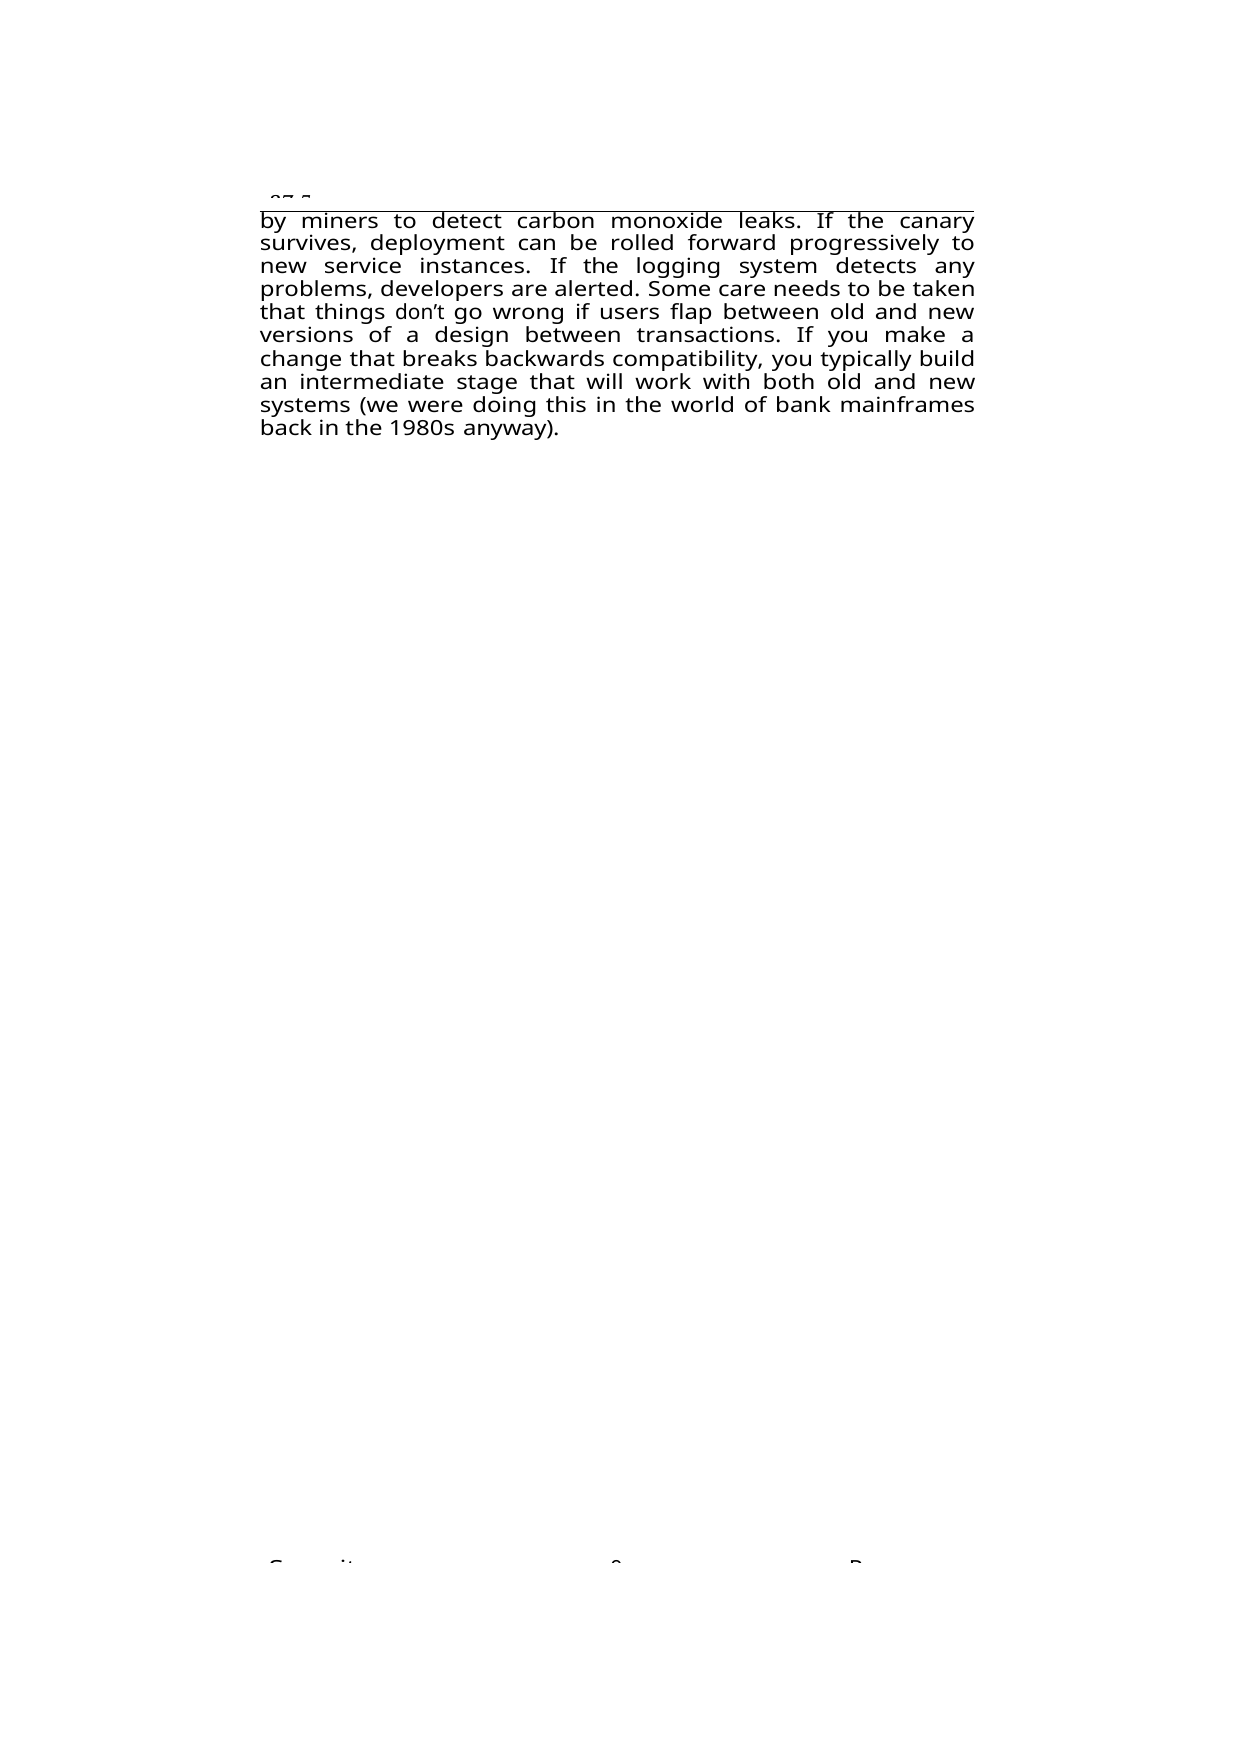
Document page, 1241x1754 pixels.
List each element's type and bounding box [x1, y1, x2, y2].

text [259, 210, 975, 442]
